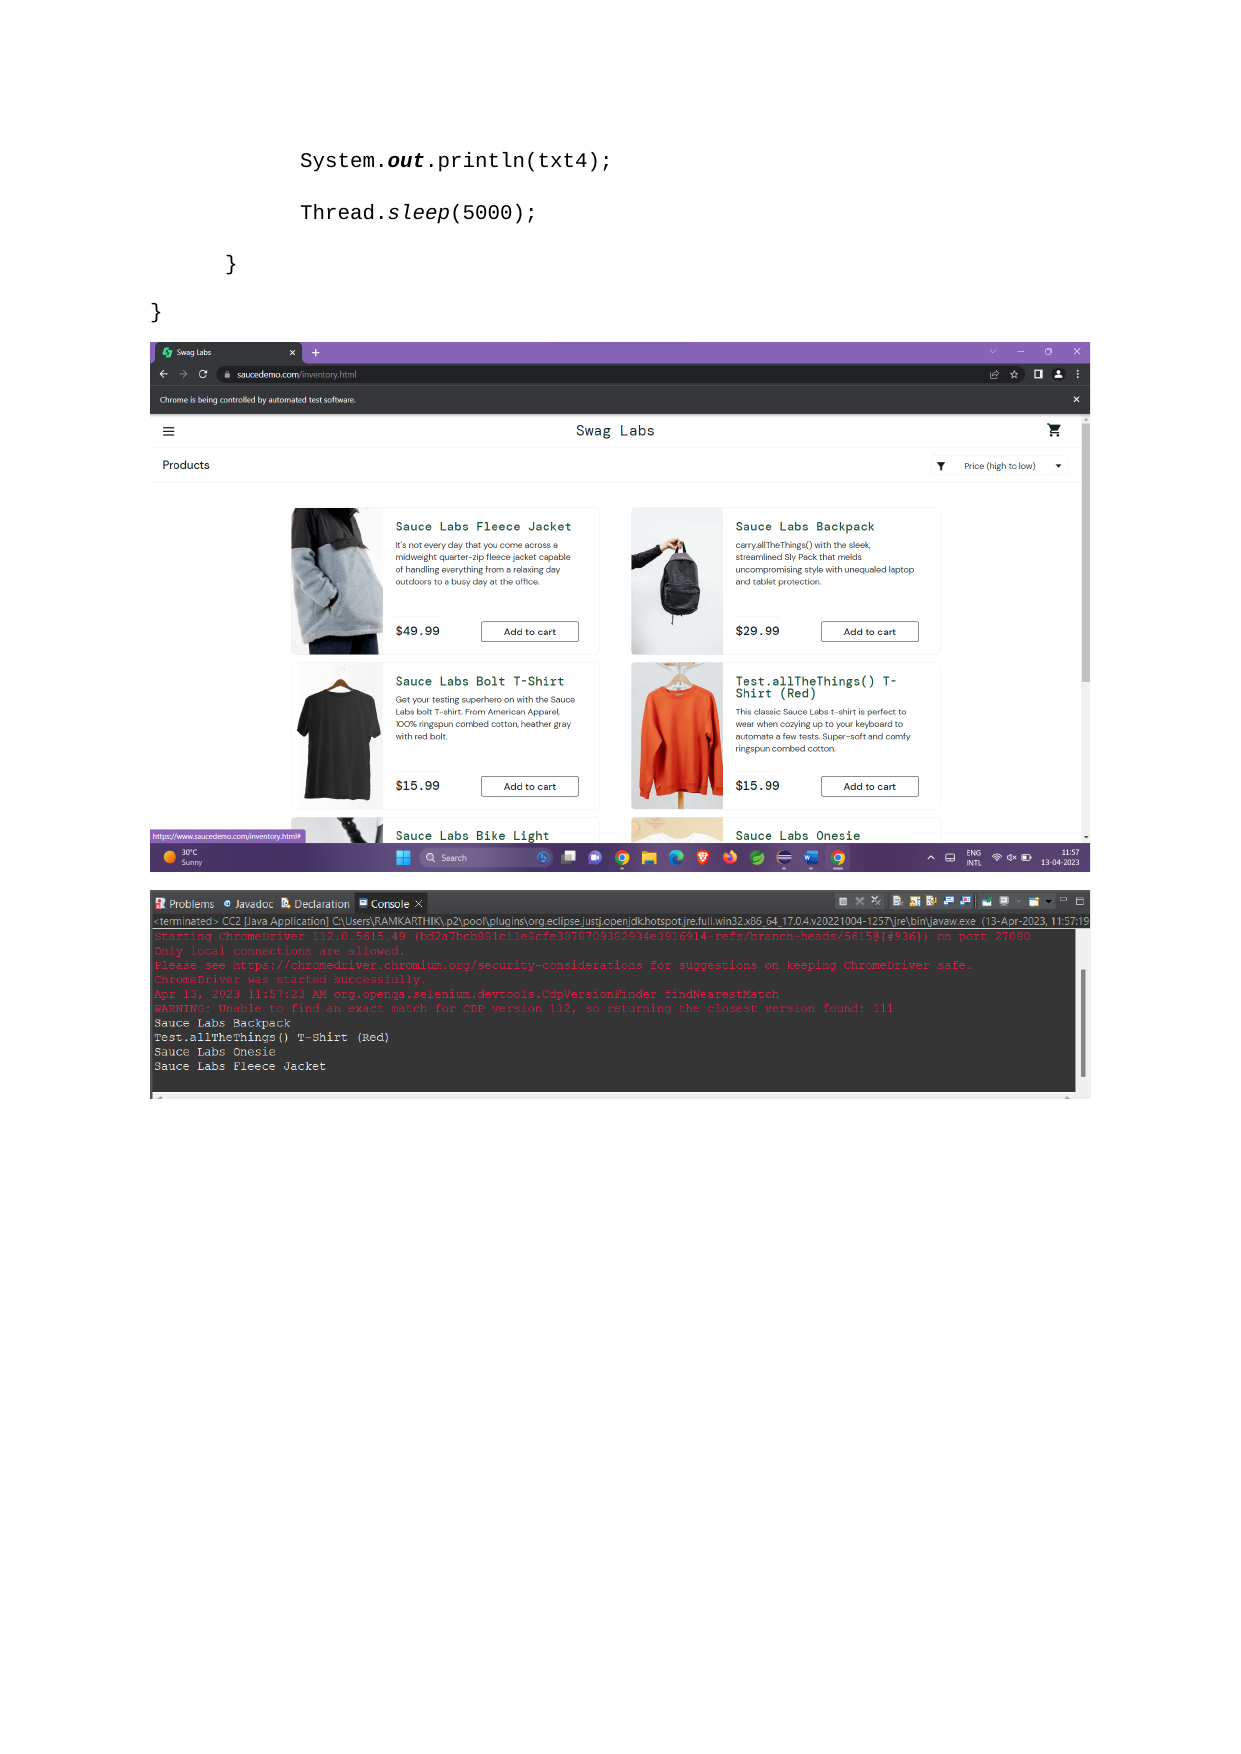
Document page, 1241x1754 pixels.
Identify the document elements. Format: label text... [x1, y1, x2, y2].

text System.out.println(txt4); [150, 150, 1090, 174]
text } [150, 301, 1090, 324]
picture [150, 342, 1091, 872]
picture [150, 890, 1091, 1099]
text Thread.sleep(5000); [150, 202, 1090, 225]
text } [150, 253, 1090, 277]
